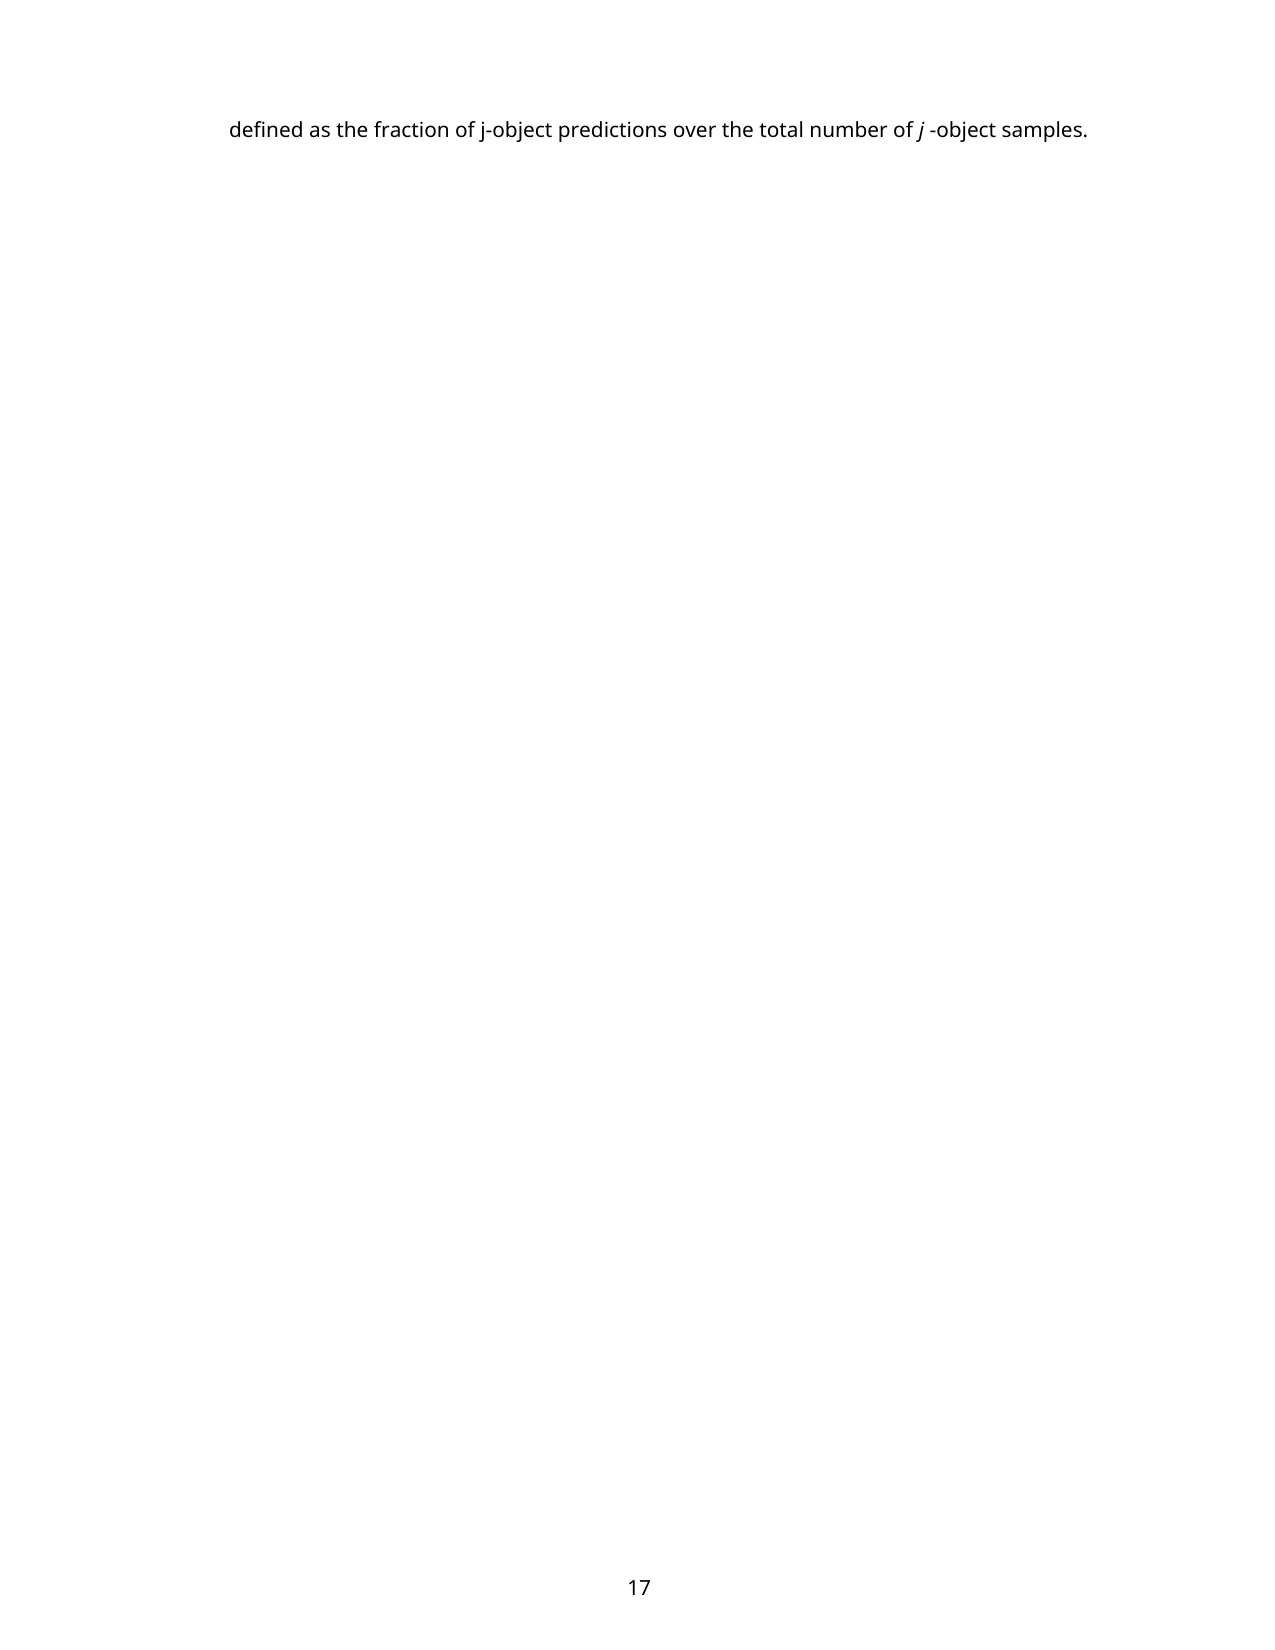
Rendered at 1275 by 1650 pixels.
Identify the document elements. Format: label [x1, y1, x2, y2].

list [208, 119, 1098, 142]
